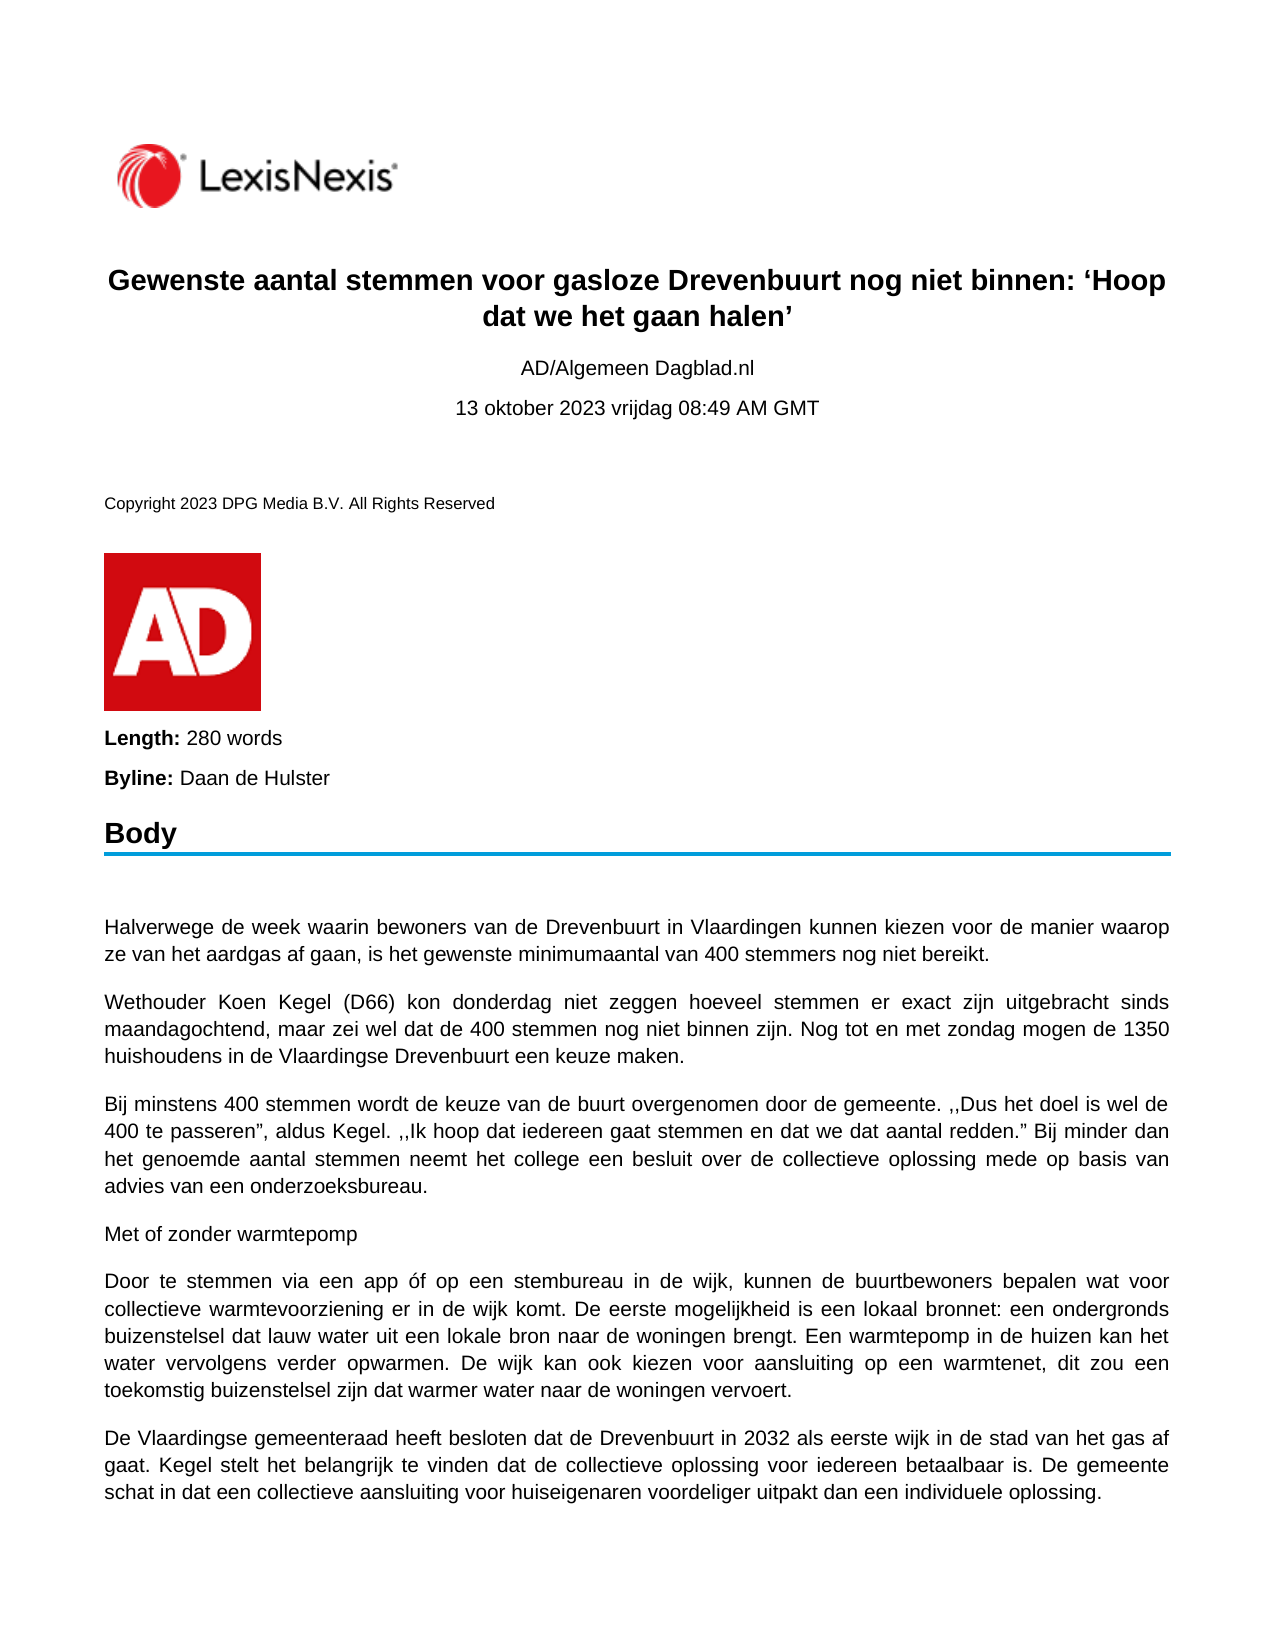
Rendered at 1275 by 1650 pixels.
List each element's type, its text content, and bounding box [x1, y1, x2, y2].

text Wethouder Koen Kegel (D66) kon donderdag niet zeggen hoeveel stemmen er exact zijn uitgebracht sinds maandagochtend, maar zei wel dat de 400 stemmen nog niet binnen zijn. Nog tot en met zondag mogen de 1350 huishoudens in de Vlaardingse Drevenbuurt een keuze maken. [104, 987, 1171, 1068]
text De Vlaardingse gemeenteraad heeft besloten dat de Drevenbuurt in 2032 als eerste wijk in de stad van het gas af gaat. Kegel stelt het belangrijk te vinden dat de collectieve oplossing voor iedereen betaalbaar is. De gemeente schat in dat een collectieve aansluiting voor huiseigenaren voordeliger uitpakt dan een individuele oplossing. [104, 1422, 1171, 1504]
text AD/Algemeen Dagblad.nl [104, 353, 1171, 380]
text Copyright 2023 DPG Media B.V. All Rights Reserved [104, 461, 1171, 513]
text Door te stemmen via een app óf op een stembureau in de wijk, kunnen de buurtbewoners bepalen wat voor collectieve warmtevoorziening er in de wijk komt. De eerste mogelijkheid is een lokaal bronnet: een ondergronds buizenstelsel dat lauw water uit een lokale bron naar de woningen brengt. Een warmtepomp in de huizen kan het water vervolgens verder opwarmen. De wijk kan ook kiezen voor aansluiting op een warmtenet, dit zou een toekomstig buizenstelsel zijn dat warmer water naar de woningen vervoert. [104, 1266, 1171, 1402]
picture [104, 144, 412, 208]
picture [104, 553, 261, 711]
text 13 oktober 2023 vrijdag 08:49 AM GMT [104, 393, 1171, 420]
text Body [104, 814, 1171, 850]
text Length: 280 words [104, 723, 1171, 750]
text Halverwege de week waarin bewoners van de Drevenbuurt in Vlaardingen kunnen kiezen voor de manier waarop ze van het aardgas af gaan, is het gewenste minimumaantal van 400 stemmers nog niet bereikt. [104, 912, 1171, 966]
text Met of zonder warmtepomp [104, 1218, 1171, 1245]
text Byline: Daan de Hulster [104, 762, 1171, 789]
subtitle Gewenste aantal stemmen voor gasloze Drevenbuurt nog niet binnen: ‘Hoop dat we het gaan halen’ [104, 261, 1171, 332]
text Bij minstens 400 stemmen wordt de keuze van de buurt overgenomen door de gemeente. ,,Dus het doel is wel de 400 te passeren”, aldus Kegel. ,,Ik hoop dat iedereen gaat stemmen en dat we dat aantal redden.” Bij minder dan het genoemde aantal stemmen neemt het college een besluit over de collectieve oplossing mede op basis van advies van een onderzoeksbureau. [104, 1089, 1171, 1197]
